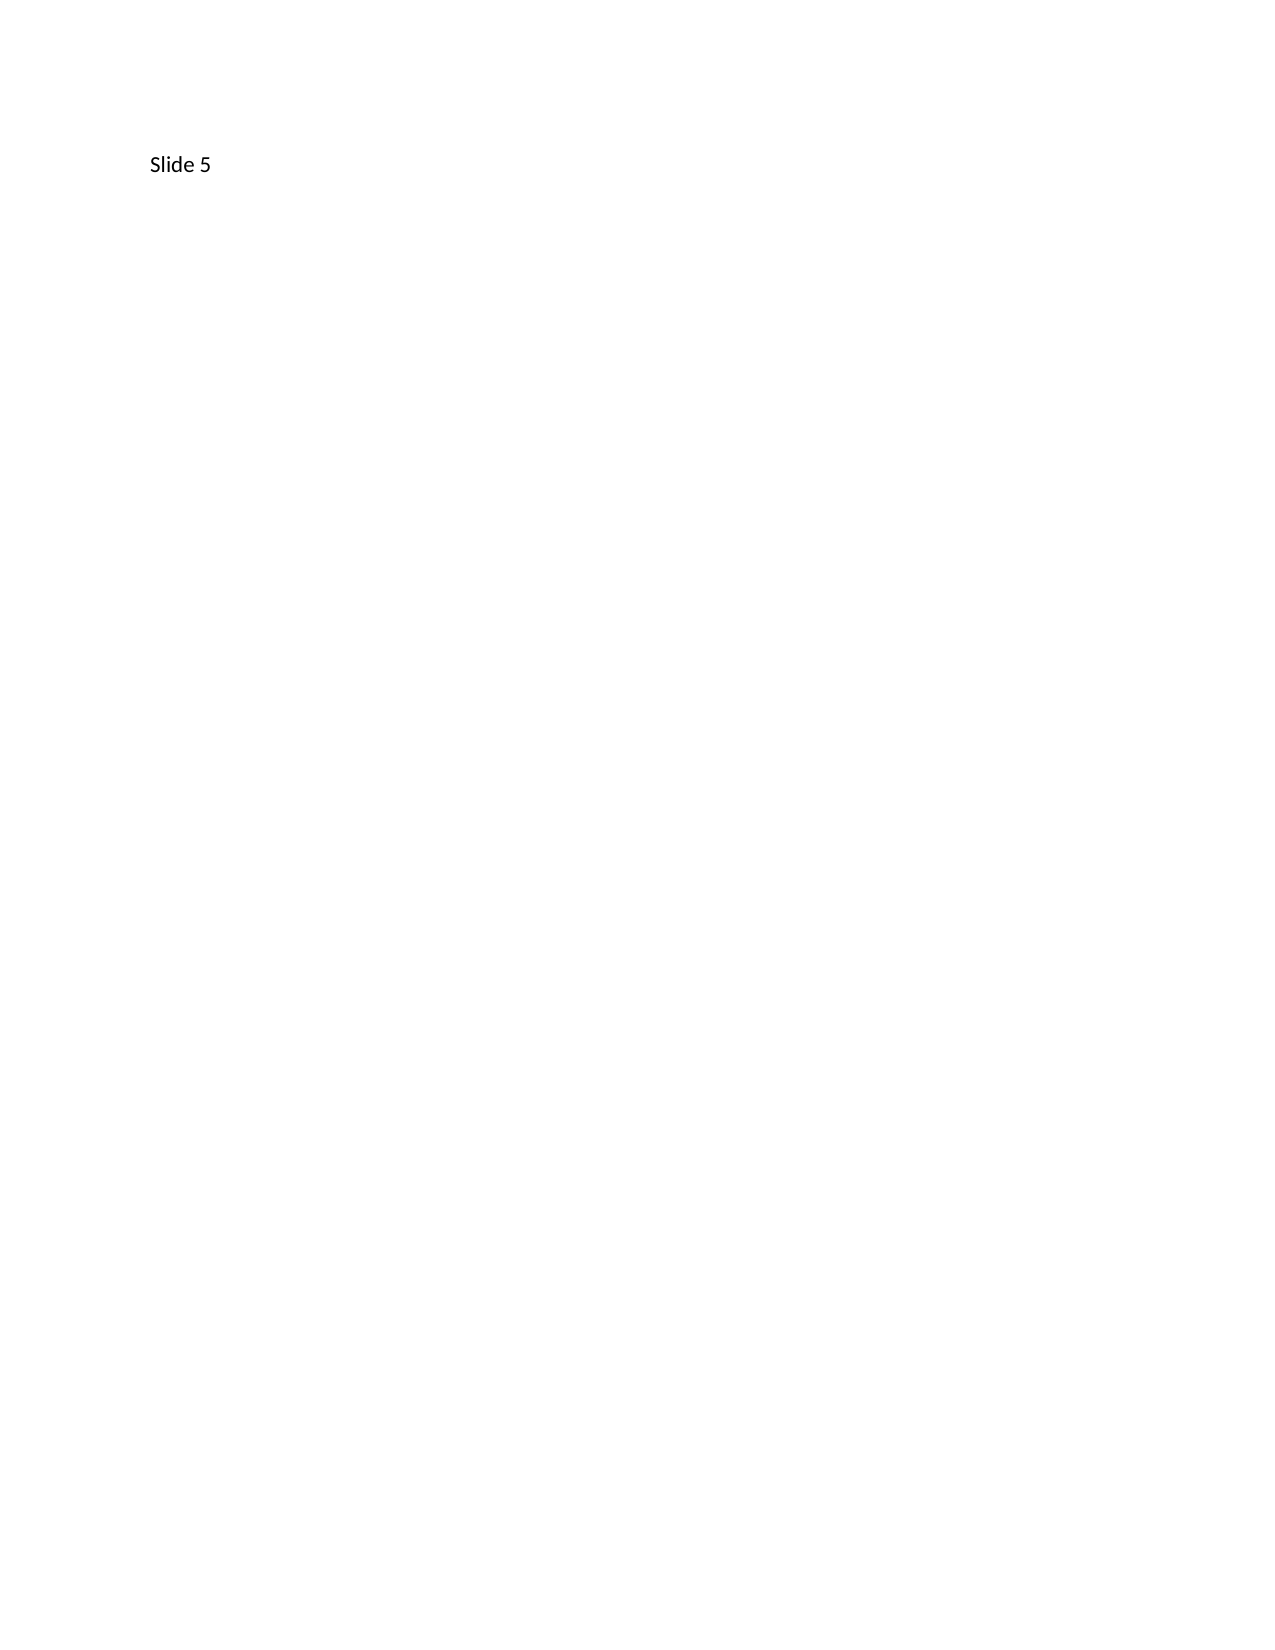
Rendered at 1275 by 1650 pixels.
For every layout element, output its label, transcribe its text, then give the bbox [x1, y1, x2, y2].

text Slide 5 [150, 150, 1125, 178]
